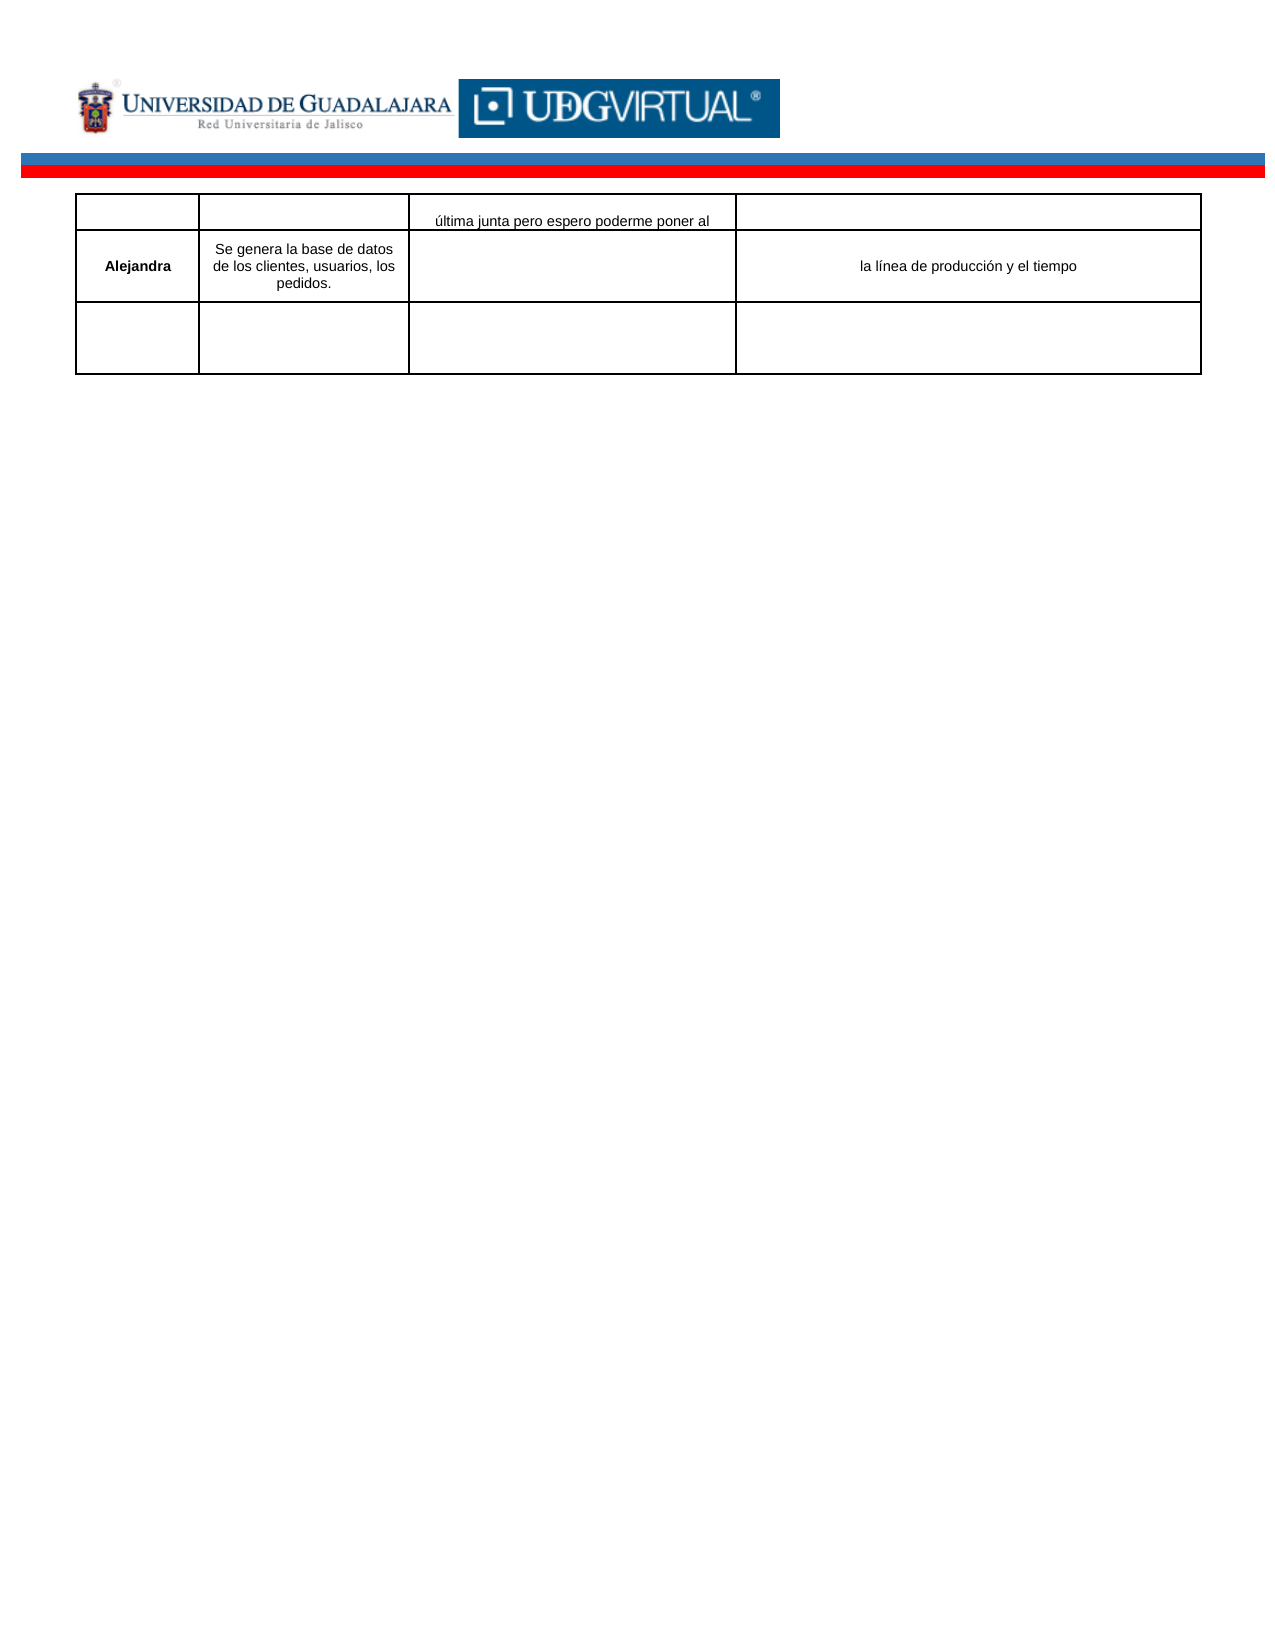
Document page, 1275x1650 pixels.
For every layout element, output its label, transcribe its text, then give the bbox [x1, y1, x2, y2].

table_cell [737, 303, 1200, 373]
table_cell [200, 303, 408, 373]
table_cell la línea de producción y el tiempo [737, 231, 1200, 301]
table_cell [410, 231, 735, 301]
table_cell Alejandra [77, 231, 198, 301]
picture [75, 73, 780, 138]
table_cell [77, 303, 198, 373]
table_cell [410, 303, 735, 373]
table_cell Se genera la base de datos de los clientes, usuarios, los pedidos. [200, 231, 408, 301]
